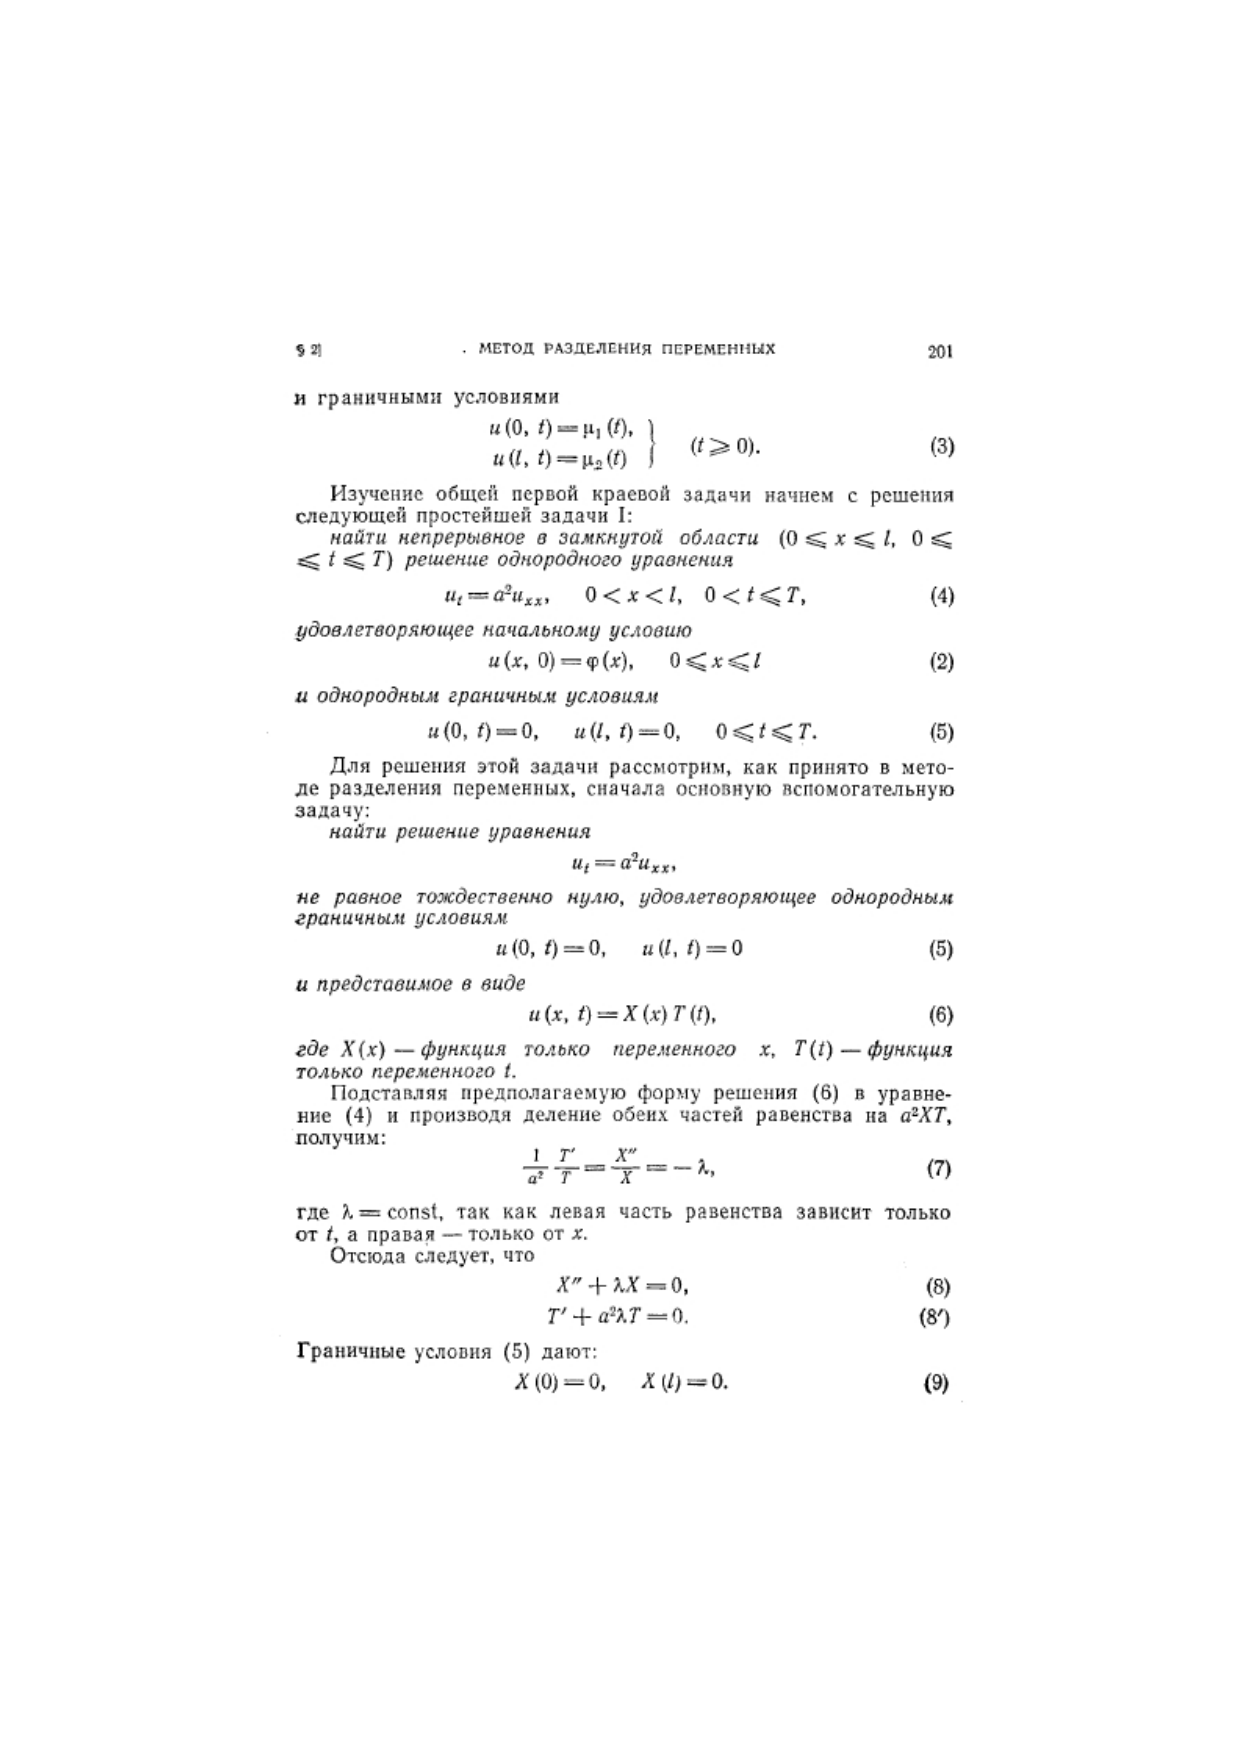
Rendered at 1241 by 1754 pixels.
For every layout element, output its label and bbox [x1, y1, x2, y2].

picture [220, 254, 1021, 1501]
